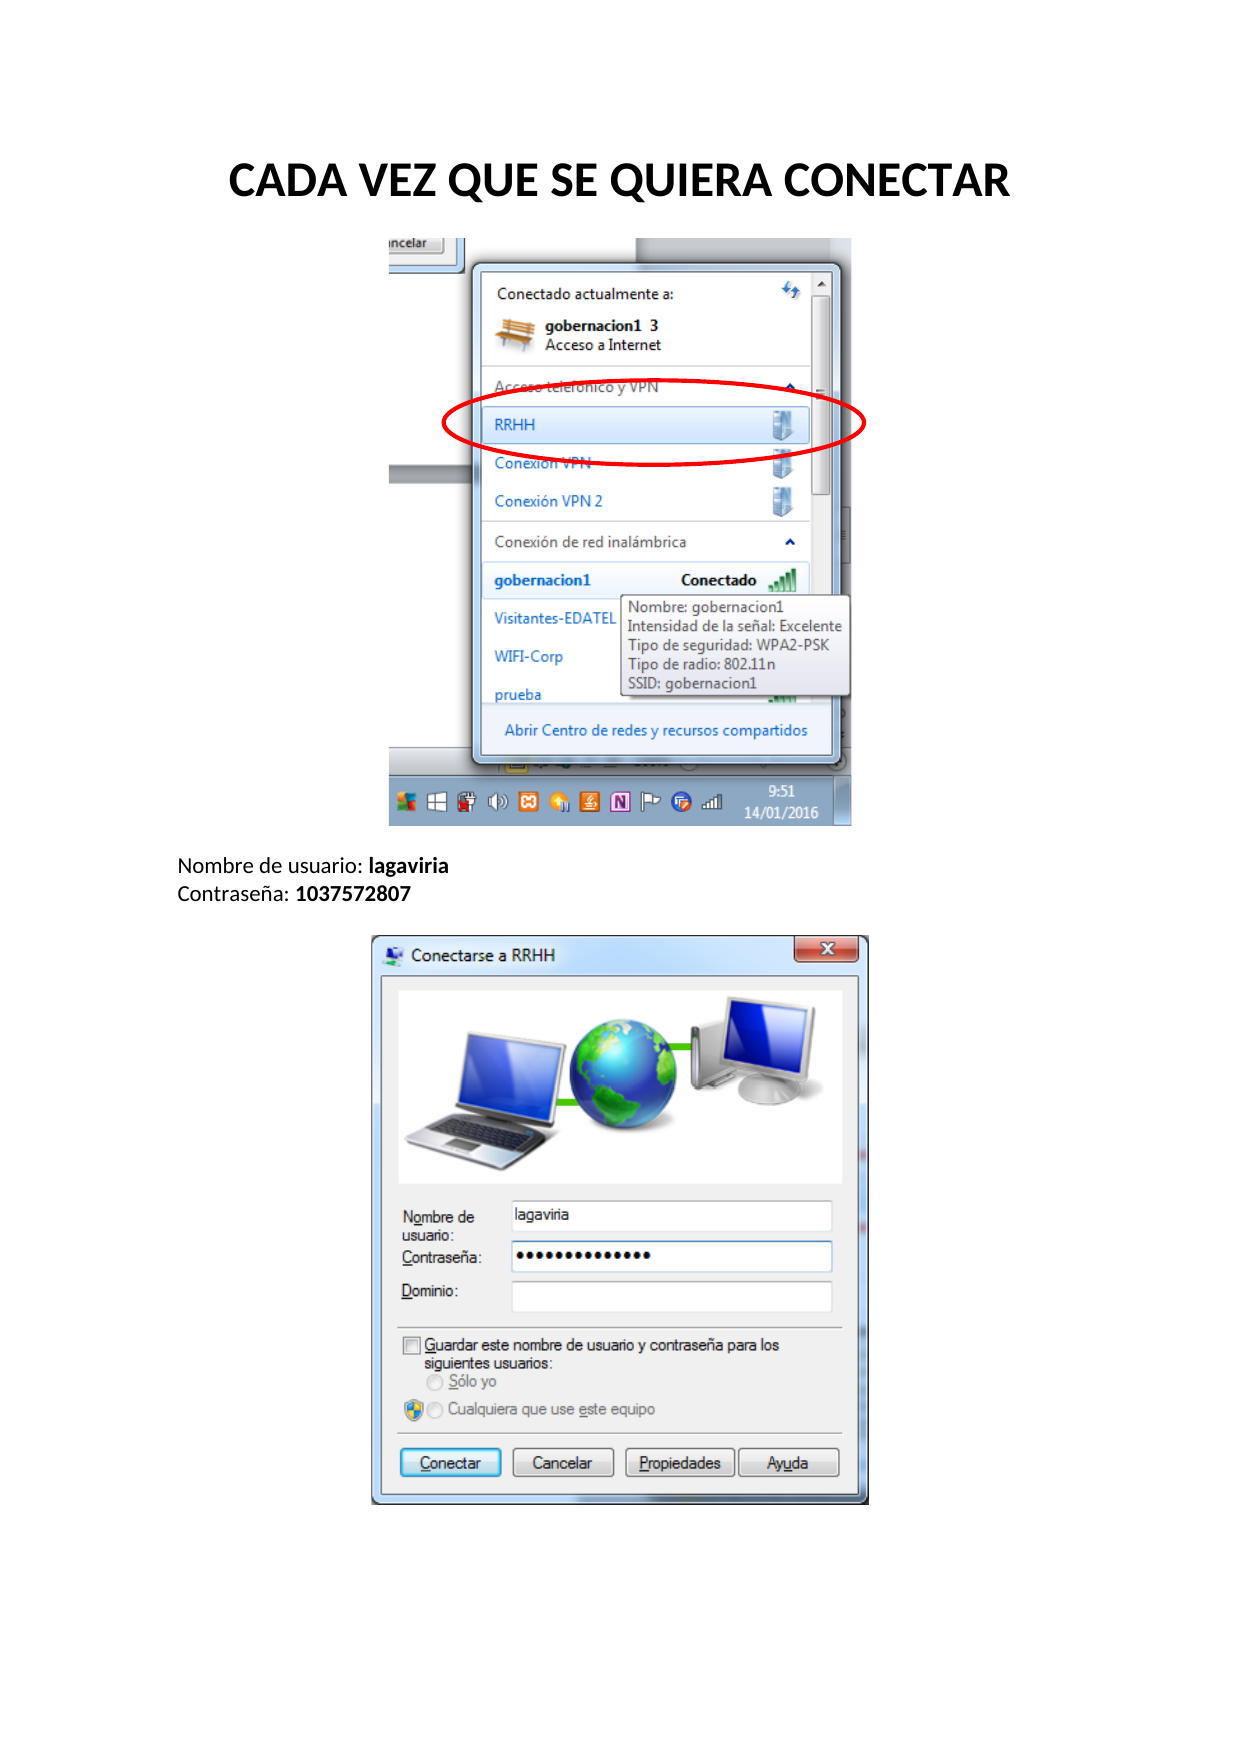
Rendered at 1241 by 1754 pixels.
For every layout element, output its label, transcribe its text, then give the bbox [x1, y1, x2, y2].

picture [371, 935, 869, 1505]
picture [388, 238, 852, 826]
text CADA VEZ QUE SE QUIERA CONECTAR [177, 148, 1063, 209]
text Nombre de usuario: lagaviria [177, 851, 1063, 879]
text Contraseña: 1037572807 [177, 879, 1063, 907]
picture [446, 383, 852, 462]
